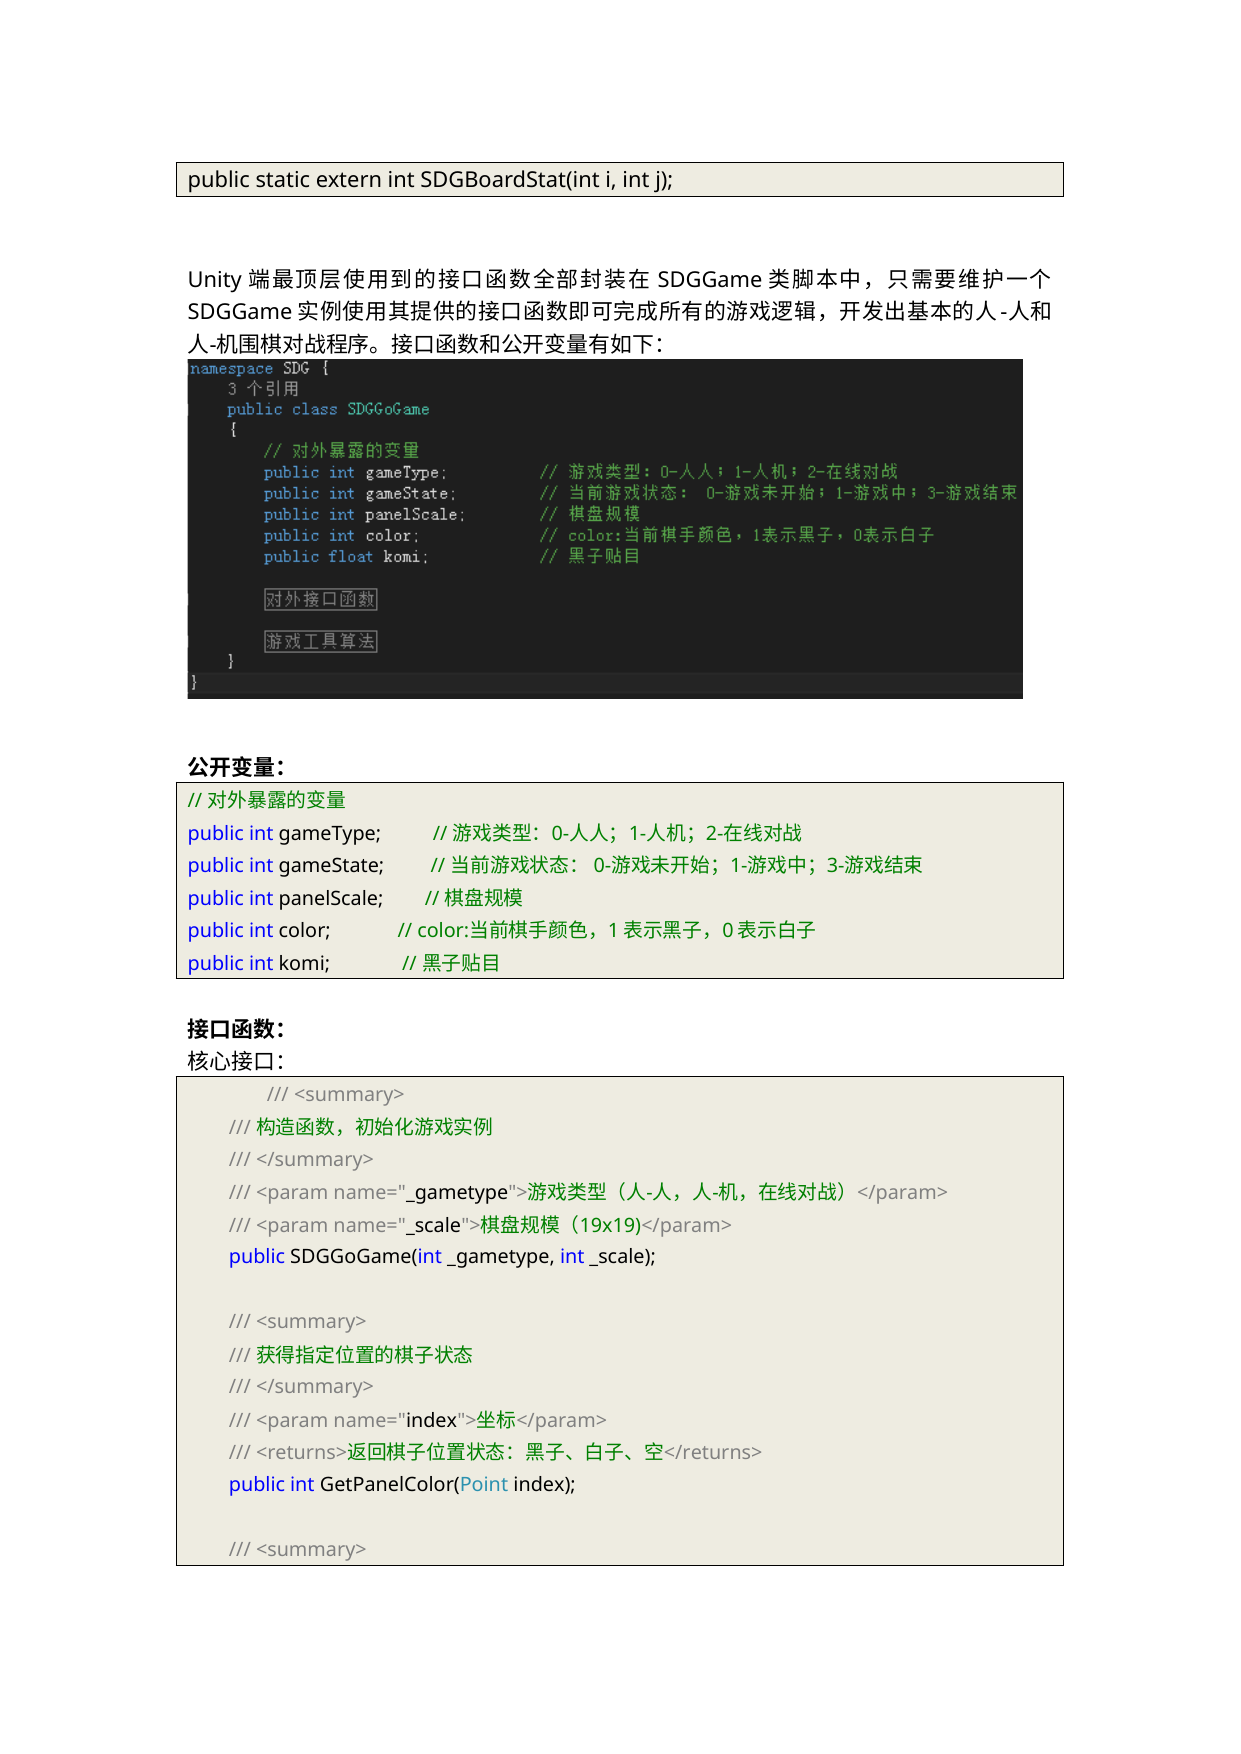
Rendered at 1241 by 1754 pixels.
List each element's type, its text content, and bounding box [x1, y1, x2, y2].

text 接口函数： [187, 1011, 1053, 1044]
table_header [177, 163, 1063, 196]
text 核心接口： [187, 1044, 1053, 1076]
picture [187, 359, 1023, 699]
text 公开变量： [187, 749, 1053, 782]
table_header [177, 1077, 1063, 1565]
table_header // 对外暴露的变量 public int gameType; // 游戏类型：0-人人；1-人机；2-在线对战 public int gameState; // 当前游戏状态： 0-游戏未开始；1-游戏中；3-游戏结束 public int panelScale; // 棋盘规模 public int color; // color:当前棋手颜色，1表示黑子，0表示白子 public int komi; // 黑子贴目 [177, 783, 1063, 978]
text Unity端最顶层使用到的接口函数全部封装在SDGGame类脚本中，只需要维护一个SDGGame实例使用其提供的接口函数即可完成所有的游戏逻辑，开发出基本的人-人和人-机围棋对战程序。接口函数和公开变量有如下： [187, 262, 1053, 359]
